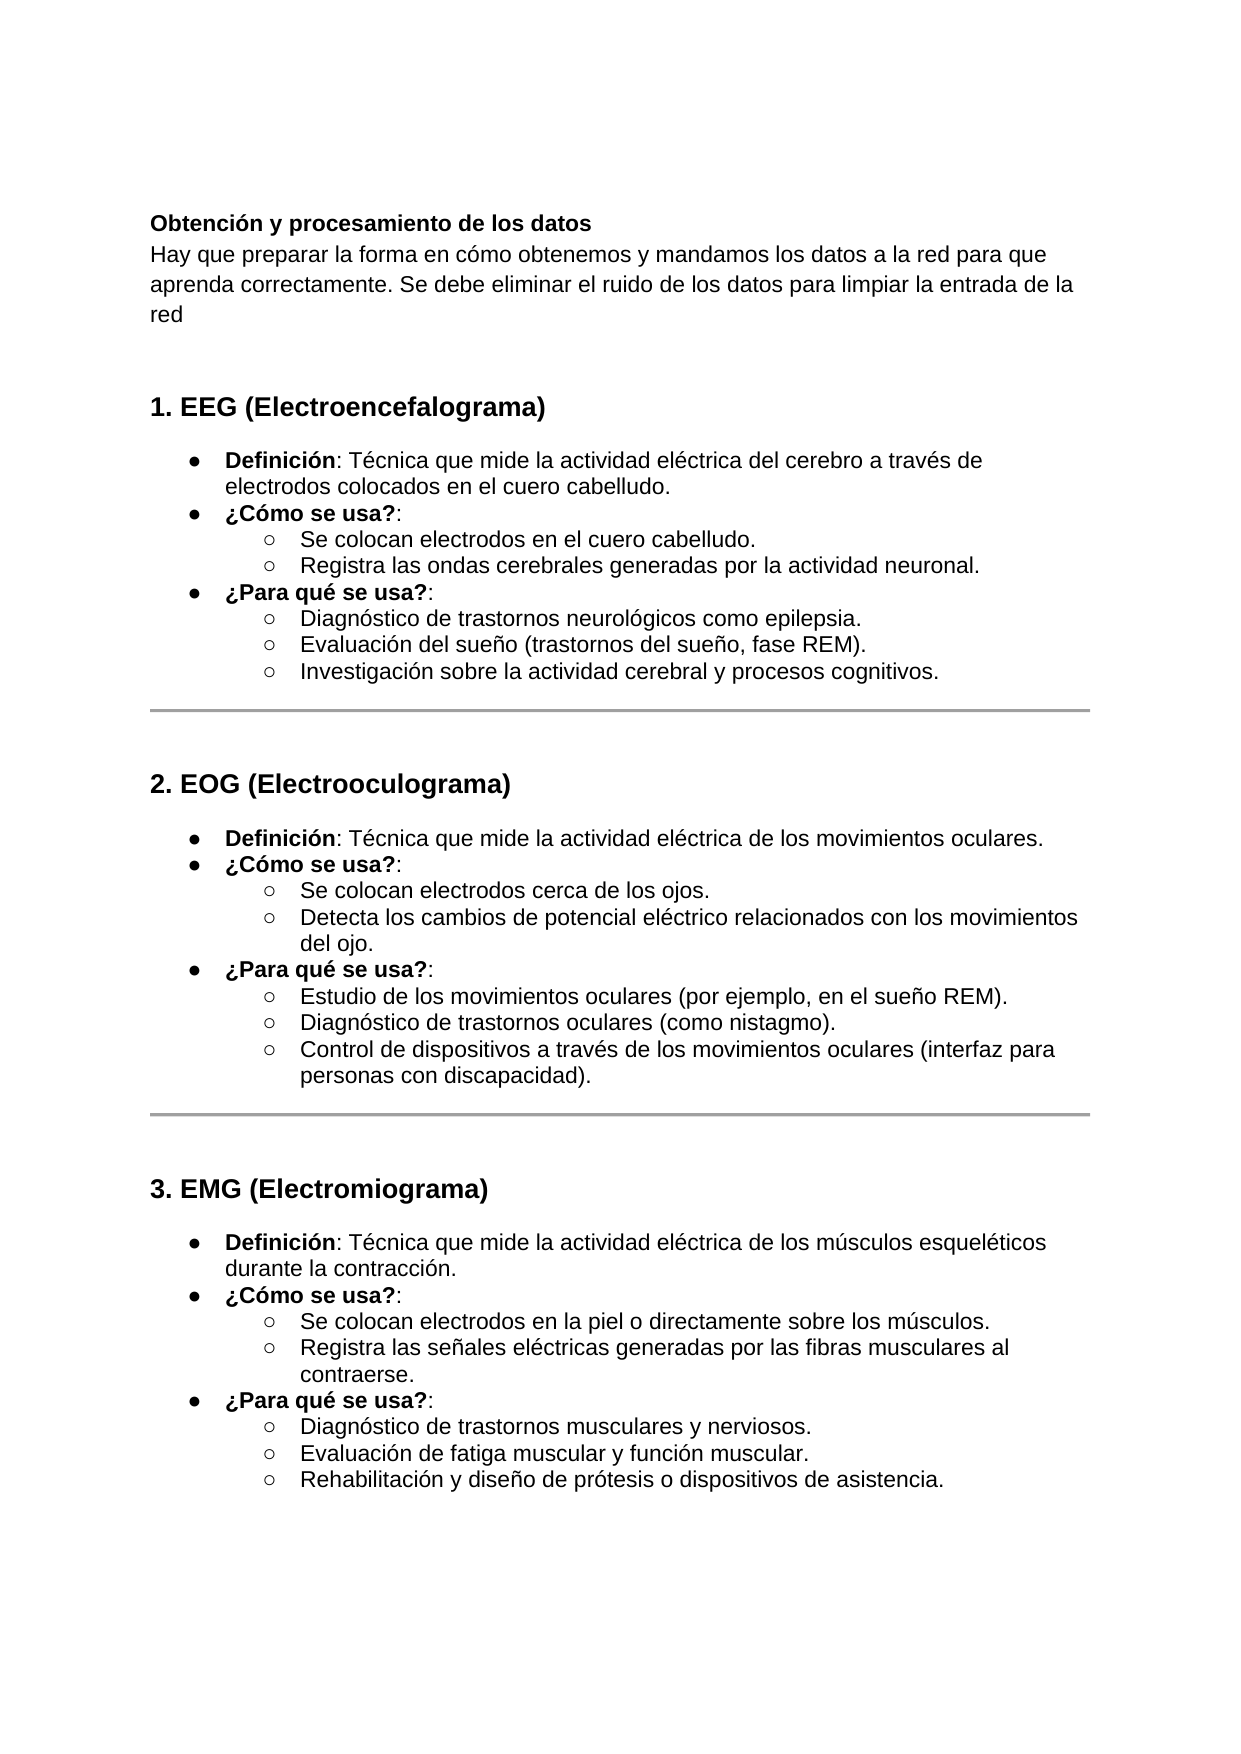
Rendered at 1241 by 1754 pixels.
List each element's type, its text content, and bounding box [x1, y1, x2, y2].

list Diagnóstico de trastornos musculares y nerviosos. [262, 1413, 1090, 1440]
list Rehabilitación y diseño de prótesis o dispositivos de asistencia. [262, 1466, 1090, 1492]
list ¿Cómo se usa?: [187, 499, 1090, 526]
subtitle 1. EEG (Electroencefalograma) [150, 391, 1090, 422]
subtitle 2. EOG (Electrooculograma) [150, 768, 1090, 800]
list ¿Cómo se usa?: [187, 1282, 1090, 1308]
list Definición: Técnica que mide la actividad eléctrica del cerebro a través de electrodos colocados en el cuero cabelludo. [187, 447, 1090, 499]
list Se colocan electrodos cerca de los ojos. [262, 877, 1090, 904]
list Diagnóstico de trastornos neurológicos como epilepsia. [262, 605, 1090, 631]
list Se colocan electrodos en el cuero cabelludo. [262, 526, 1090, 552]
list Definición: Técnica que mide la actividad eléctrica de los movimientos oculares. [187, 825, 1090, 851]
list Registra las ondas cerebrales generadas por la actividad neuronal. [262, 552, 1090, 579]
list Se colocan electrodos en la piel o directamente sobre los músculos. [262, 1308, 1090, 1334]
list Control de dispositivos a través de los movimientos oculares (interfaz para personas con discapacidad). [262, 1036, 1090, 1088]
list Evaluación de fatiga muscular y función muscular. [262, 1440, 1090, 1466]
list Definición: Técnica que mide la actividad eléctrica de los músculos esqueléticos durante la contracción. [187, 1229, 1090, 1282]
list Evaluación del sueño (trastornos del sueño, fase REM). [262, 631, 1090, 658]
list ¿Para qué se usa?: [187, 1387, 1090, 1413]
text Hay que preparar la forma en cómo obtenemos y mandamos los datos a la red para que aprenda correctamente. Se debe eliminar el ruido de los datos para limpiar la entrada de la red [150, 241, 1090, 327]
list ¿Cómo se usa?: [187, 851, 1090, 877]
subtitle 3. EMG (Electromiograma) [150, 1173, 1090, 1204]
list ¿Para qué se usa?: [187, 579, 1090, 605]
list ¿Para qué se usa?: [187, 956, 1090, 983]
text Obtención y procesamiento de los datos [150, 210, 1090, 237]
list Detecta los cambios de potencial eléctrico relacionados con los movimientos del ojo. [262, 904, 1090, 956]
list Estudio de los movimientos oculares (por ejemplo, en el sueño REM). [262, 983, 1090, 1009]
list Registra las señales eléctricas generadas por las fibras musculares al contraerse. [262, 1334, 1090, 1387]
list Investigación sobre la actividad cerebral y procesos cognitivos. [262, 658, 1090, 684]
list Diagnóstico de trastornos oculares (como nistagmo). [262, 1009, 1090, 1036]
